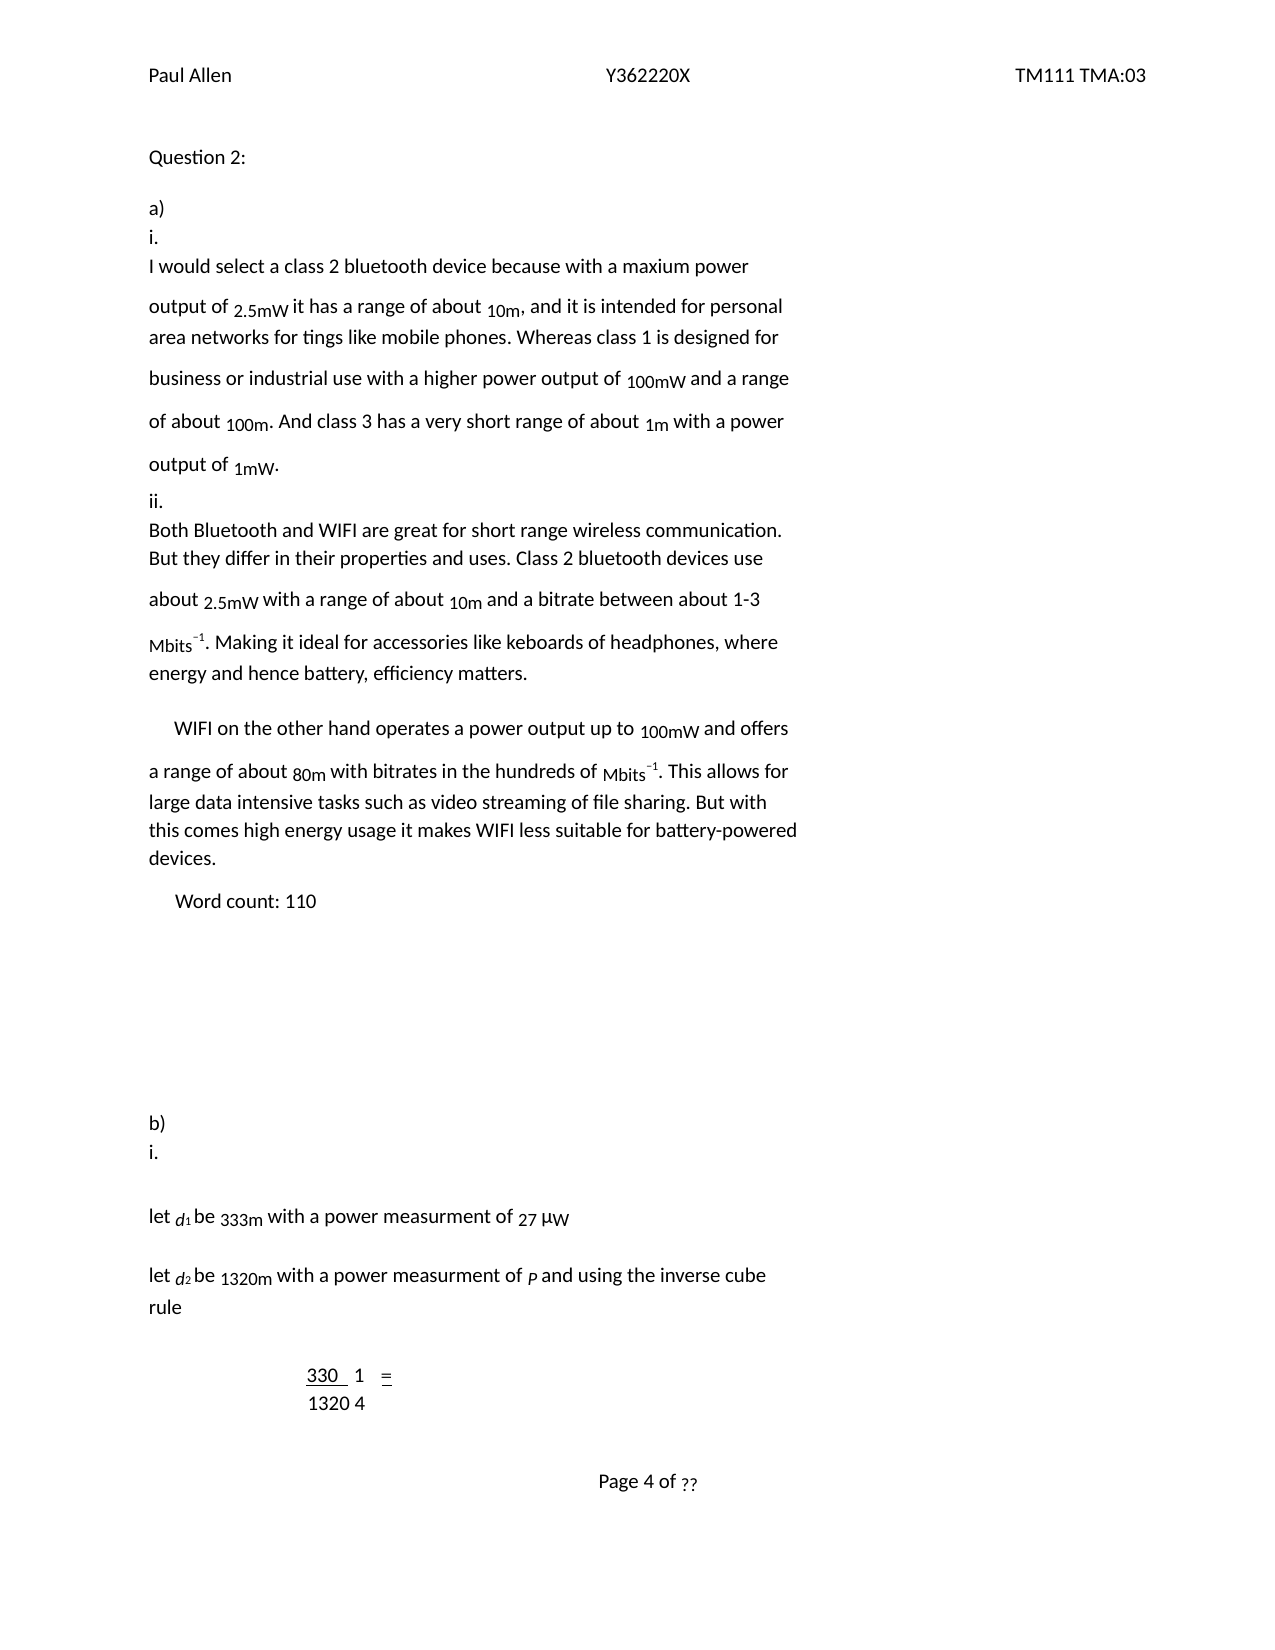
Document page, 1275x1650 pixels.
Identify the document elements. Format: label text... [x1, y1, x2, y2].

text i. [148, 224, 983, 249]
text WIFI on the other hand operates a power output up to 100mW and offers a range of about 80m with bitrates in the hundreds of Mbits−1. This allows for large data intensive tasks such as video streaming of file sharing. But with this comes high energy usage it makes WIFI less suitable for battery-powered devices. [148, 704, 802, 870]
text 330 1 = 1320 4 [306, 1362, 392, 1415]
text Word count: 110 [175, 888, 802, 914]
text a) [148, 195, 983, 220]
text i. [148, 1139, 983, 1164]
text let d1 be 333m with a power measurment of 27 µW [148, 1192, 802, 1231]
text b) [148, 1110, 983, 1135]
text Question 2: [148, 144, 983, 170]
text I would select a class 2 bluetooth device because with a maxium power output of 2.5mW it has a range of about 10m, and it is intended for personal area networks for tings like mobile phones. Whereas class 1 is designed for business or industrial use with a higher power output of 100mW and a range of about 100m. And class 3 has a very short range of about 1m with a power output of 1mW. [148, 253, 802, 480]
text rule [148, 1294, 802, 1319]
text ii. [148, 488, 983, 514]
text Both Bluetooth and WIFI are great for short range wireless communication. But they differ in their properties and uses. Class 2 bluetooth devices use about 2.5mW with a range of about 10m and a bitrate between about 1-3 Mbits−1. Making it ideal for accessories like keboards of headphones, where energy and hence battery, efficiency matters. [148, 518, 802, 686]
text let d2 be 1320m with a power measurment of P and using the inverse cube [148, 1251, 802, 1290]
